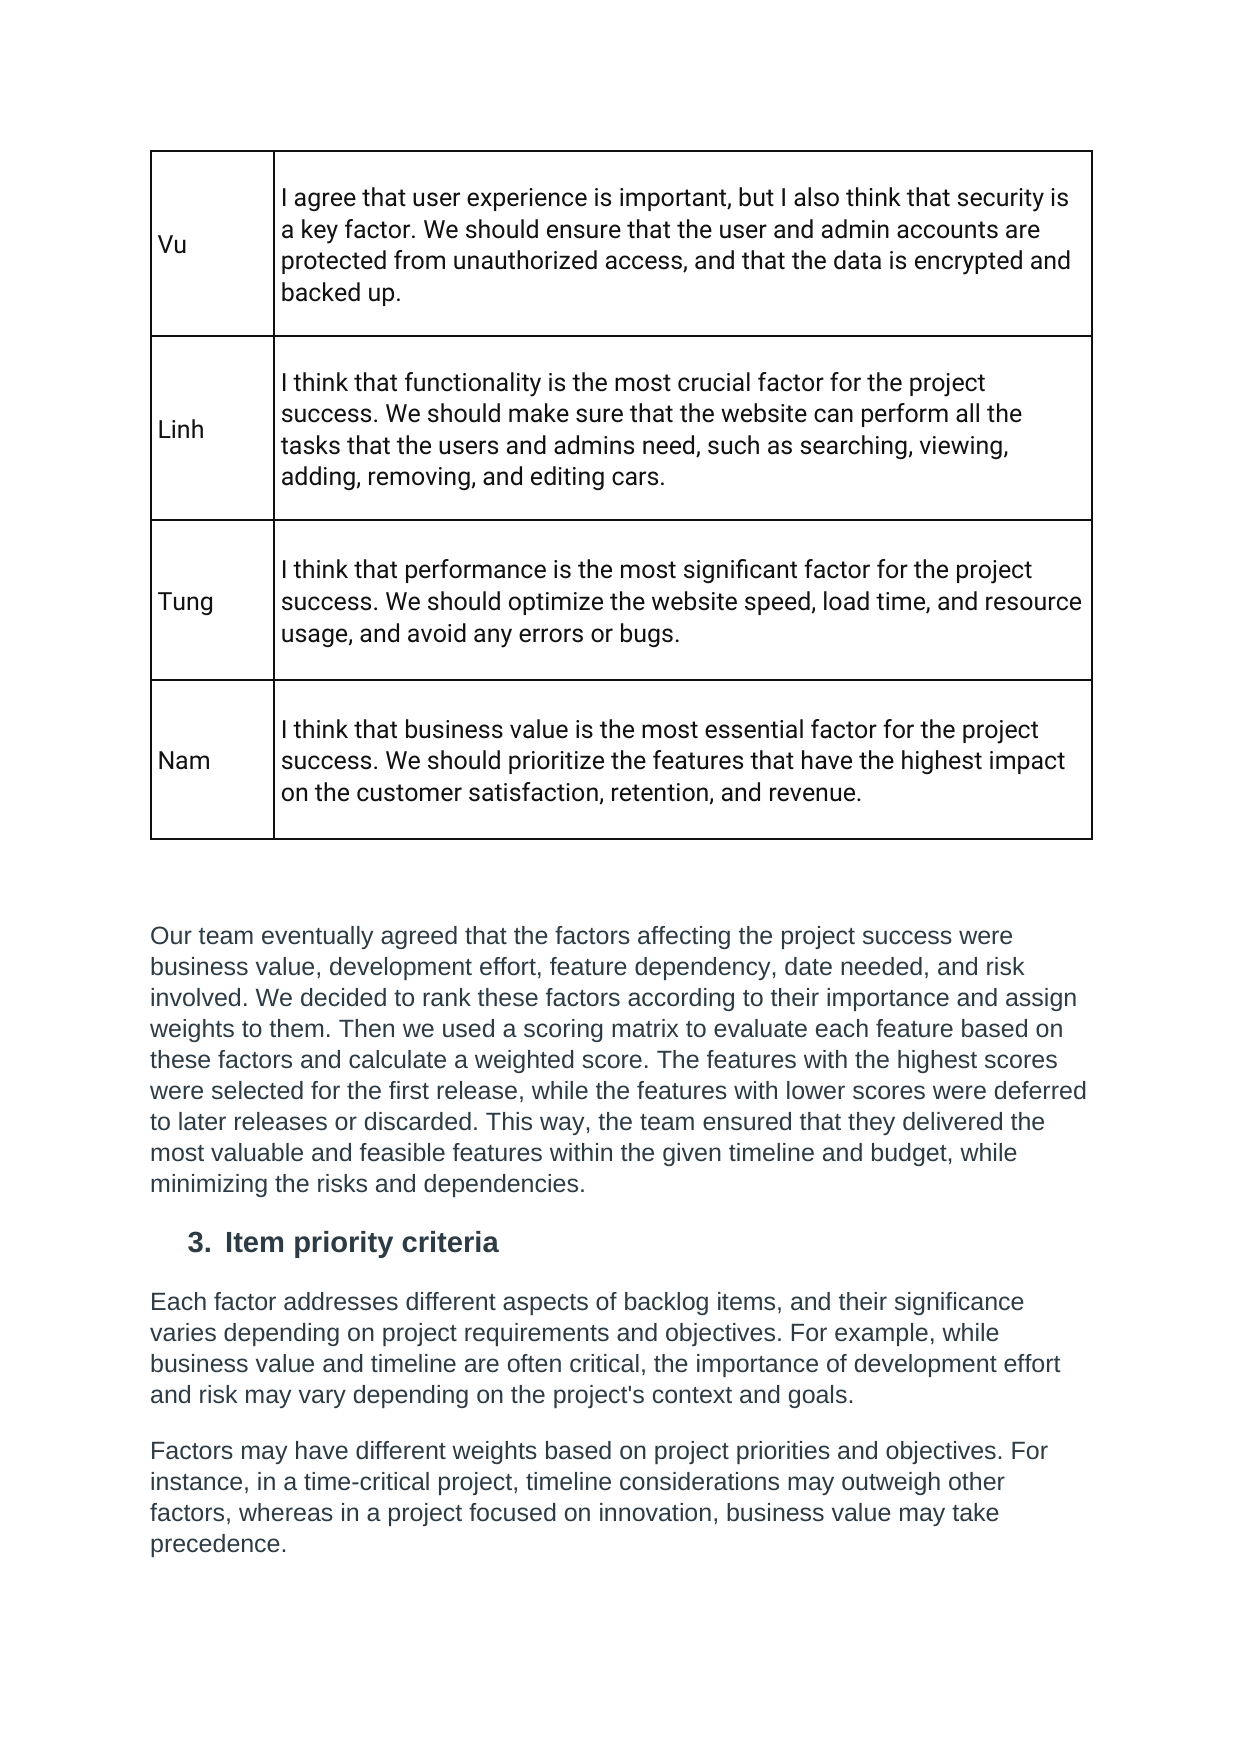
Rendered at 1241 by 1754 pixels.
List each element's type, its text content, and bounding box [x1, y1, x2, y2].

table_cell Nam [152, 681, 273, 838]
table_cell I think that functionality is the most crucial factor for the project success. We should make sure that the website can perform all the tasks that the users and admins need, such as searching, viewing, adding, removing, and editing cars. [275, 337, 1091, 519]
list Item priority criteria [187, 1225, 1090, 1259]
table_cell Tung [152, 521, 273, 678]
table_cell Vu [152, 152, 273, 334]
text Factors may have different weights based on project priorities and objectives. For instance, in a time-critical project, timeline considerations may outweigh other factors, whereas in a project focused on innovation, business value may take precedence. [150, 1436, 1090, 1558]
table_cell I agree that user experience is important, but I also think that security is a key factor. We should ensure that the user and admin accounts are protected from unauthorized access, and that the data is encrypted and backed up. [275, 152, 1091, 334]
text Each factor addresses different aspects of backlog items, and their significance varies depending on project requirements and objectives. For example, while business value and timeline are often critical, the importance of development effort and risk may vary depending on the project's context and goals. [150, 1287, 1090, 1408]
table_cell Linh [152, 337, 273, 519]
table_cell I think that business value is the most essential factor for the project success. We should prioritize the features that have the highest impact on the customer satisfaction, retention, and revenue. [275, 681, 1091, 838]
table_cell I think that performance is the most significant factor for the project success. We should optimize the website speed, load time, and resource usage, and avoid any errors or bugs. [275, 521, 1091, 678]
text Our team eventually agreed that the factors affecting the project success were business value, development effort, feature dependency, date needed, and risk involved. We decided to rank these factors according to their importance and assign weights to them. Then we used a scoring matrix to evaluate each feature based on these factors and calculate a weighted score. The features with the highest scores were selected for the first release, while the features with lower scores were deferred to later releases or discarded. This way, the team ensured that they delivered the most valuable and feasible features within the given timeline and budget, while minimizing the risks and dependencies. [150, 921, 1090, 1198]
